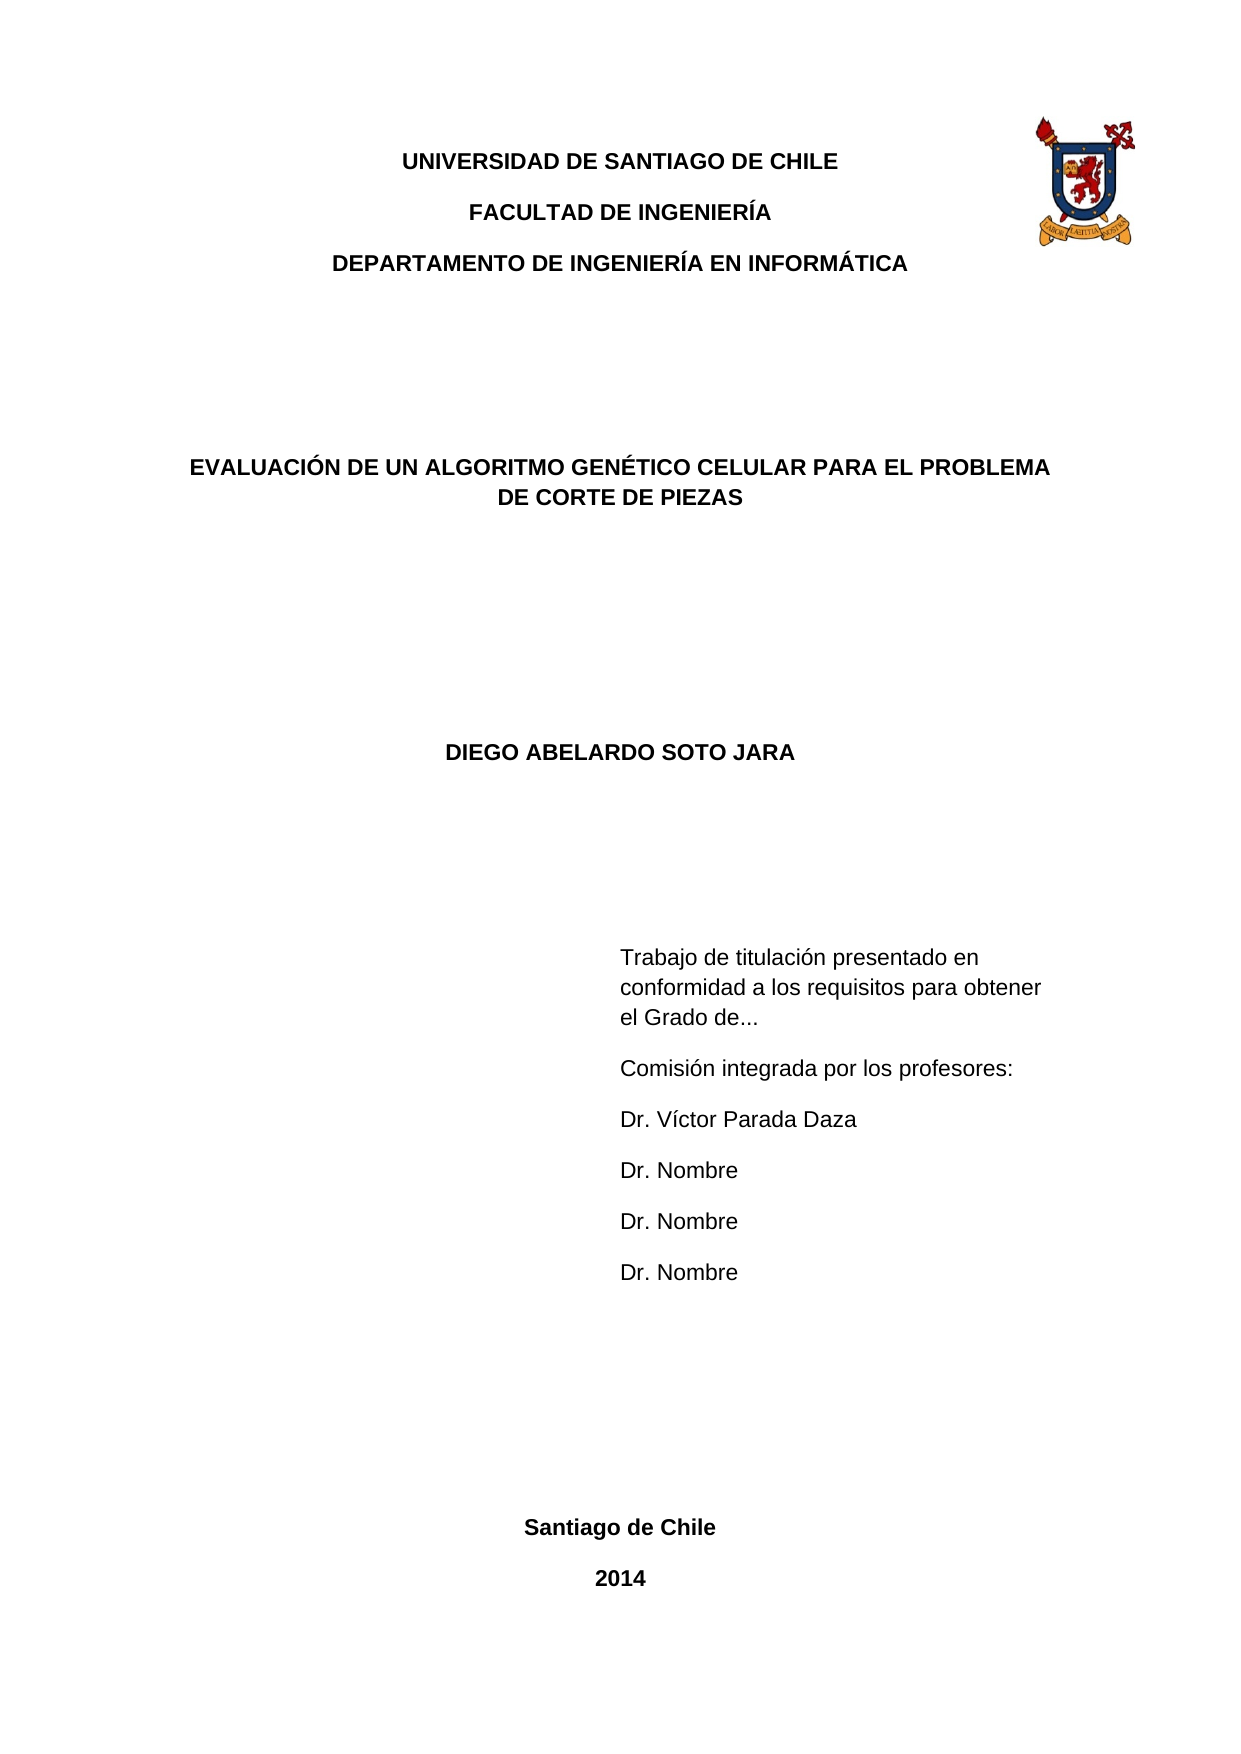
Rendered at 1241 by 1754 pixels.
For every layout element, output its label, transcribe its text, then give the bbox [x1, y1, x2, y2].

text Dr. Nombre [620, 1208, 1063, 1234]
text EVALUACIÓN DE UN ALGORITMO GENÉTICO CELULAR PARA EL PROBLEMA DE CORTE DE PIEZAS [177, 454, 1063, 510]
text Dr. Nombre [620, 1157, 1063, 1183]
text UNIVERSIDAD DE SANTIAGO DE CHILE [177, 148, 1035, 174]
text Dr. Víctor Parada Daza [620, 1106, 1063, 1132]
text FACULTAD DE INGENIERÍA [177, 199, 1035, 225]
text DEPARTAMENTO DE INGENIERÍA EN INFORMÁTICA [177, 250, 1063, 276]
text 2014 [177, 1565, 1063, 1592]
text Dr. Nombre [620, 1259, 1063, 1285]
picture [1035, 116, 1135, 247]
text Trabajo de titulación presentado en conformidad a los requisitos para obtener el Grado de... [620, 943, 1063, 1030]
text Comisión integrada por los profesores: [620, 1055, 1063, 1081]
text DIEGO ABELARDO SOTO JARA [177, 739, 1063, 766]
text Santiago de Chile [177, 1514, 1063, 1541]
